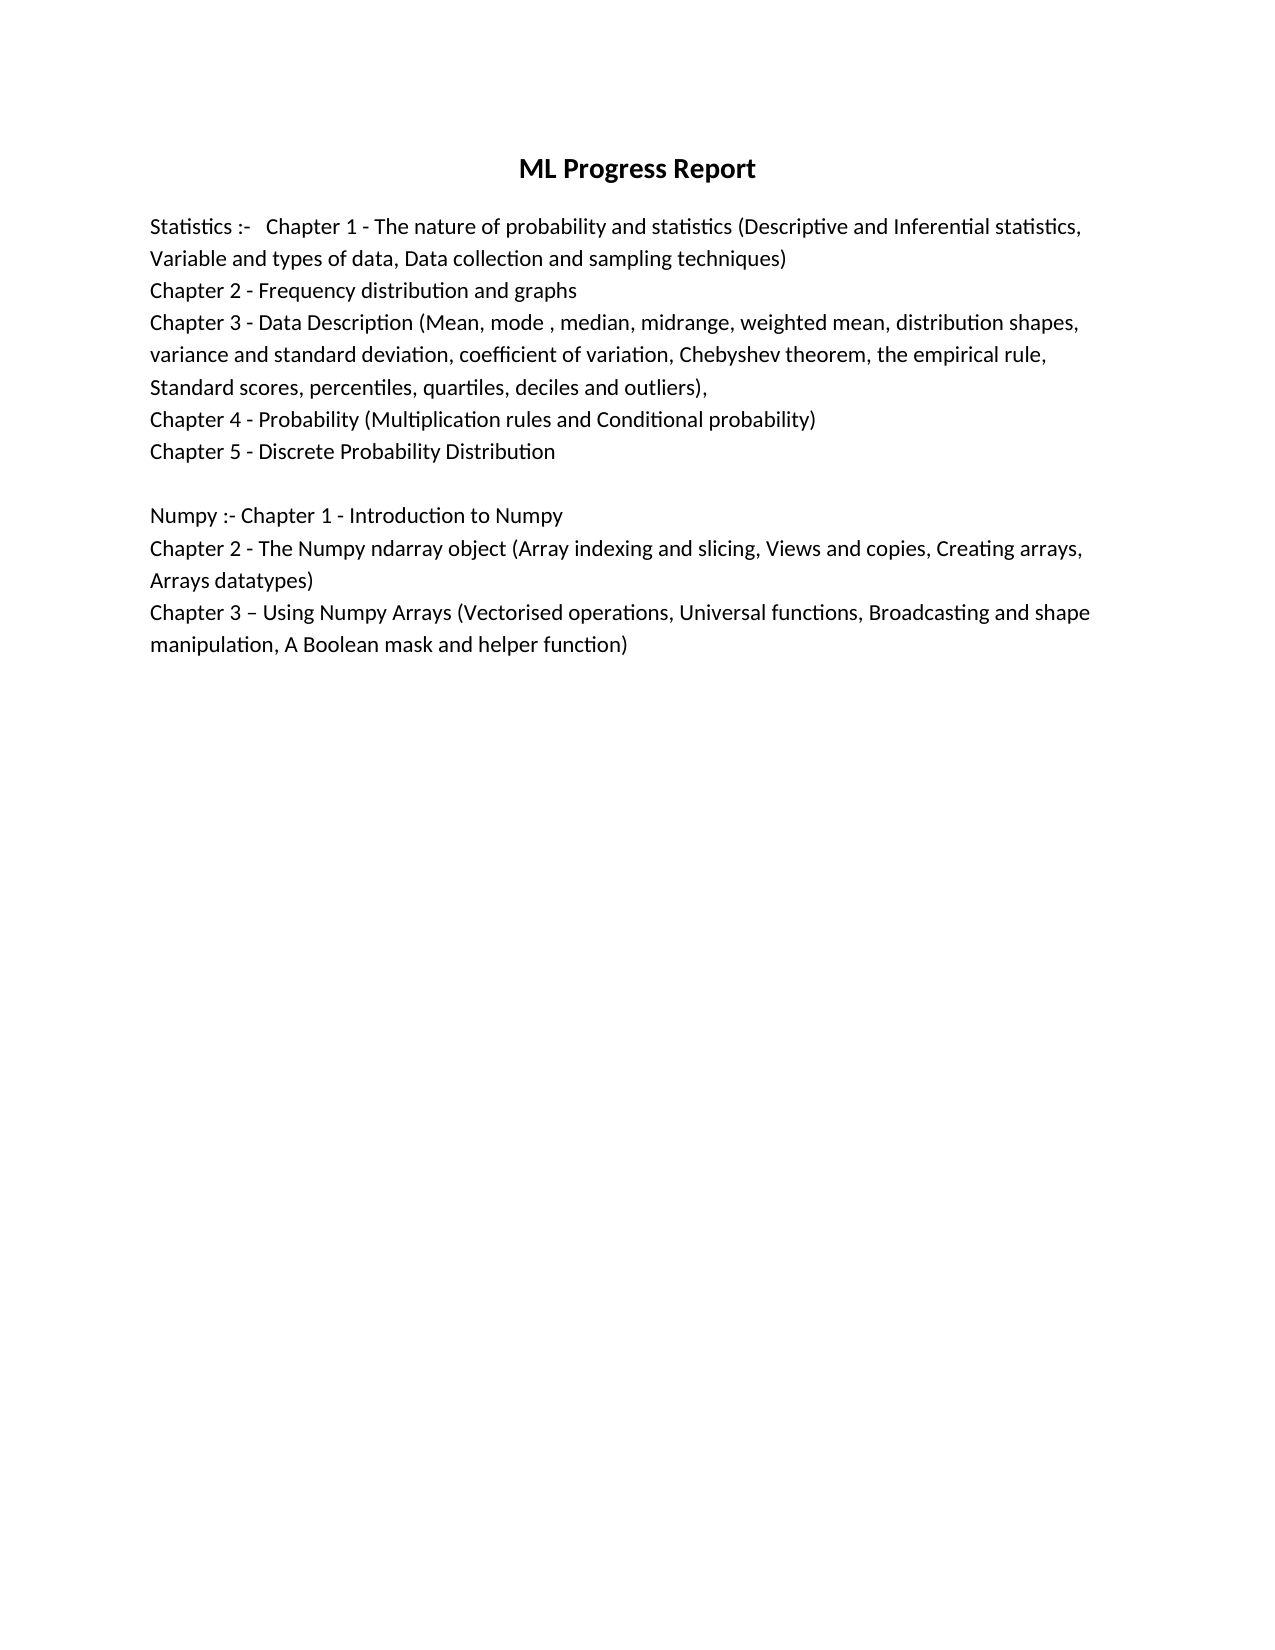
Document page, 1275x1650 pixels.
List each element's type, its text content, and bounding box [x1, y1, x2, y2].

text Chapter 3 – Using Numpy Arrays (Vectorised operations, Universal functions, Broadcasting and shape manipulation, A Boolean mask and helper function) [150, 598, 1125, 658]
text Statistics :- Chapter 1 - The nature of probability and statistics (Descriptive and Inferential statistics, Variable and types of data, Data collection and sampling techniques) [150, 212, 1125, 272]
text Chapter 2 - Frequency distribution and graphs [150, 276, 1125, 304]
text ML Progress Report [150, 150, 1125, 186]
text Numpy :- Chapter 1 - Introduction to Numpy [150, 501, 1125, 529]
text Chapter 2 - The Numpy ndarray object (Array indexing and slicing, Views and copies, Creating arrays, Arrays datatypes) [150, 534, 1125, 594]
text Chapter 3 - Data Description (Mean, mode , median, midrange, weighted mean, distribution shapes, variance and standard deviation, coefficient of variation, Chebyshev theorem, the empirical rule, Standard scores, percentiles, quartiles, deciles and outliers), [150, 308, 1125, 401]
text Chapter 5 - Discrete Probability Distribution [150, 437, 1125, 465]
text Chapter 4 - Probability (Multiplication rules and Conditional probability) [150, 405, 1125, 433]
